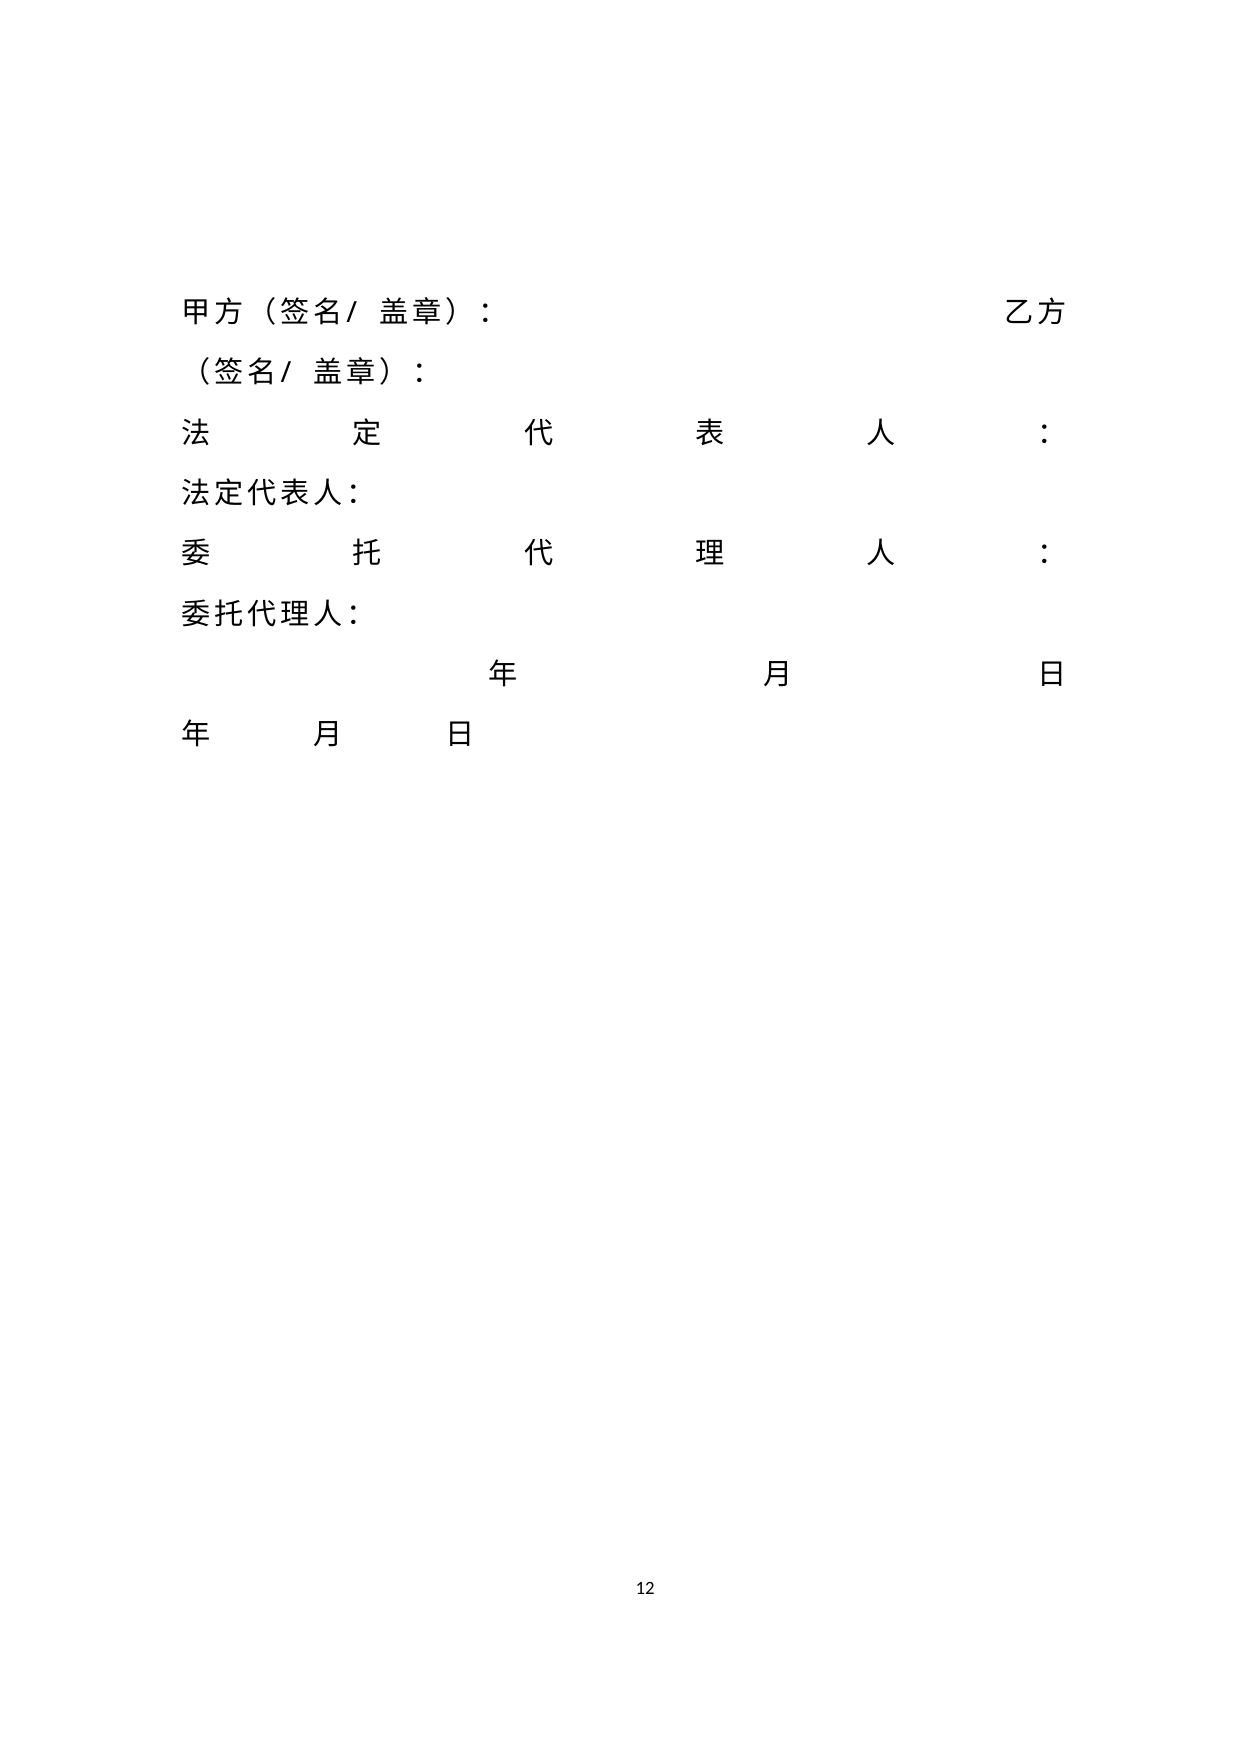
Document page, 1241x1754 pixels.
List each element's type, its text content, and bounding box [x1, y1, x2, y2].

text 法定代表人： 法定代表人： [182, 400, 1070, 521]
text 甲方（签名/盖章）： 乙方（签名/盖章）： [182, 280, 1070, 400]
text 年 月 日 年 月 日 [182, 642, 1070, 762]
text 委托代理人： 委托代理人： [182, 521, 1070, 642]
